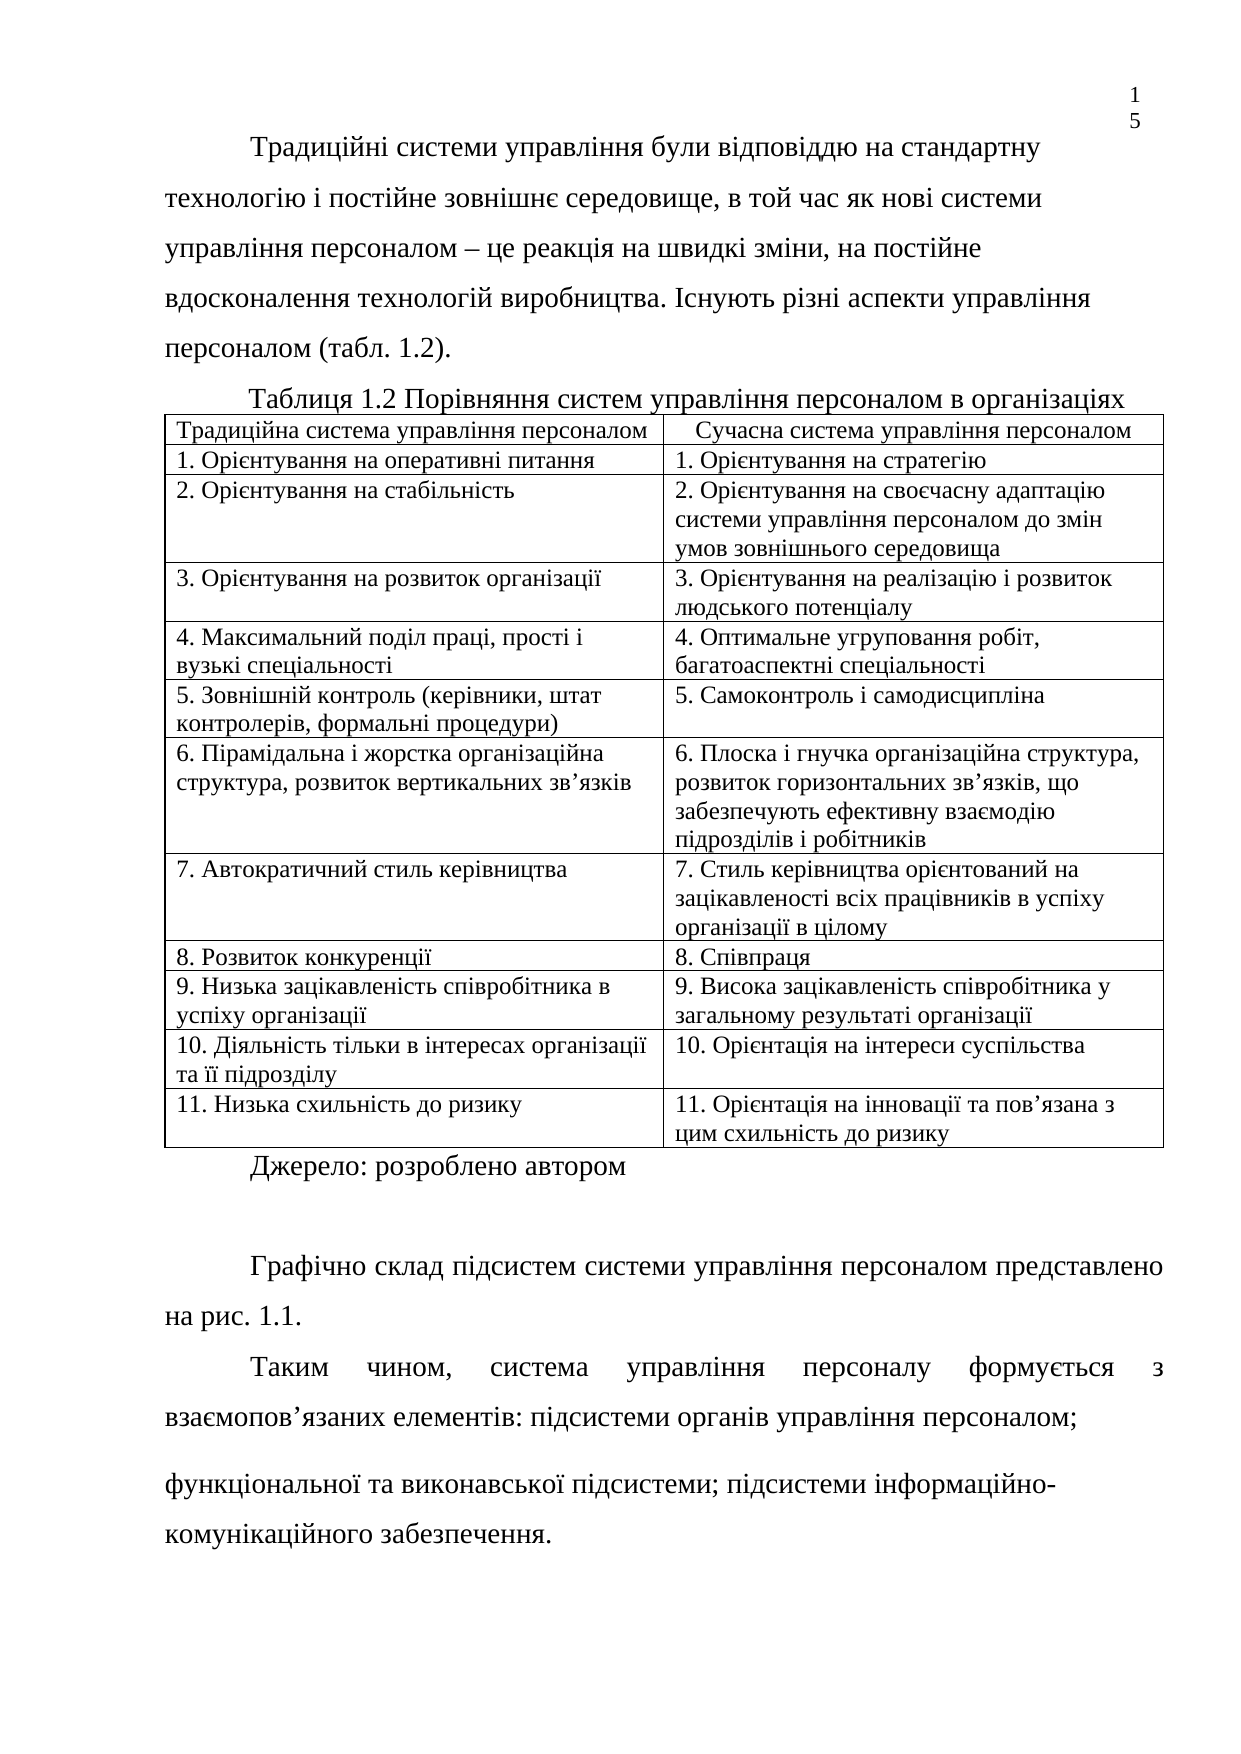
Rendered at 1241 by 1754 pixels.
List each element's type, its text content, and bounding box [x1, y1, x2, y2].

text персоналом (табл. 1.2). [164, 331, 1164, 364]
table_cell 11. Орієнтація на інновації та пов’язана з цим схильність до ризику [664, 1089, 1163, 1147]
table_cell 7. Стиль керівництва орієнтований на зацікавленості всіх працівників в успіху організації в цілому [664, 854, 1163, 940]
table_cell 2. Орієнтування на своєчасну адаптацію системи управління персоналом до змін умов зовнішнього середовища [664, 475, 1163, 562]
table_cell 7. Автократичний стиль керівництва [166, 854, 663, 940]
text вдосконалення технологій виробництва. Існують різні аспекти управління [164, 280, 1164, 314]
table_cell 4. Оптимальне угруповання робіт, багатоаспектні спеціальності [664, 622, 1163, 679]
table_cell 10. Діяльність тільки в інтересах організації та її підрозділу [166, 1030, 663, 1088]
text функціональної та виконавської підсистеми; підсистеми інформаційно- комунікаційного забезпечення. [164, 1466, 1164, 1550]
text Традиційні системи управління були відповіддю на стандартну [164, 129, 1164, 163]
text Таблиця 1.2 Порівняння систем управління персоналом в організаціях [248, 381, 1164, 414]
table_cell 1. Орієнтування на оперативні питання [166, 445, 663, 474]
table_cell 9. Низька зацікавленість співробітника в успіху організації [166, 971, 663, 1029]
table_cell 11. Низька схильність до ризику [166, 1089, 663, 1147]
text Таким чином, система управління персоналу формується з взаємопов’язаних елементів: підсистеми органів управління персоналом; [164, 1349, 1164, 1432]
table_cell 2. Орієнтування на стабільність [166, 475, 663, 562]
table_header Сучасна система управління персоналом [664, 415, 1163, 444]
table_cell 1. Орієнтування на стратегію [664, 445, 1163, 474]
table_cell 3. Орієнтування на реалізацію і розвиток людського потенціалу [664, 563, 1163, 621]
text Графічно склад підсистем системи управління персоналом представлено на рис. 1.1. [164, 1248, 1164, 1332]
table_cell 8. Співпраця [664, 941, 1163, 970]
table_header Традиційна система управління персоналом [166, 415, 663, 444]
table_cell 5. Зовнішній контроль (керівники, штат контролерів, формальні процедури) [166, 680, 663, 737]
table_cell 4. Максимальний поділ праці, прості і вузькі спеціальності [166, 622, 663, 679]
table_cell 3. Орієнтування на розвиток організації [166, 563, 663, 621]
table_cell 8. Розвиток конкуренції [166, 941, 663, 970]
table_cell 9. Висока зацікавленість співробітника у загальному результаті організації [664, 971, 1163, 1029]
text технологію і постійне зовнішнє середовище, в той час як нові системи [164, 180, 1164, 213]
text управління персоналом – це реакція на швидкі зміни, на постійне [164, 230, 1164, 264]
table_cell 6. Пірамідальна і жорстка організаційна структура, розвиток вертикальних зв’язків [166, 738, 663, 853]
table_cell 5. Самоконтроль і самодисципліна [664, 680, 1163, 737]
table_cell 10. Орієнтація на інтереси суспільства [664, 1030, 1163, 1088]
text Джерело: розроблено автором [164, 1148, 1164, 1181]
table_cell 6. Плоска і гнучка організаційна структура, розвиток горизонтальних зв’язків, що забезпечують ефективну взаємодію підрозділів і робітників [664, 738, 1163, 853]
